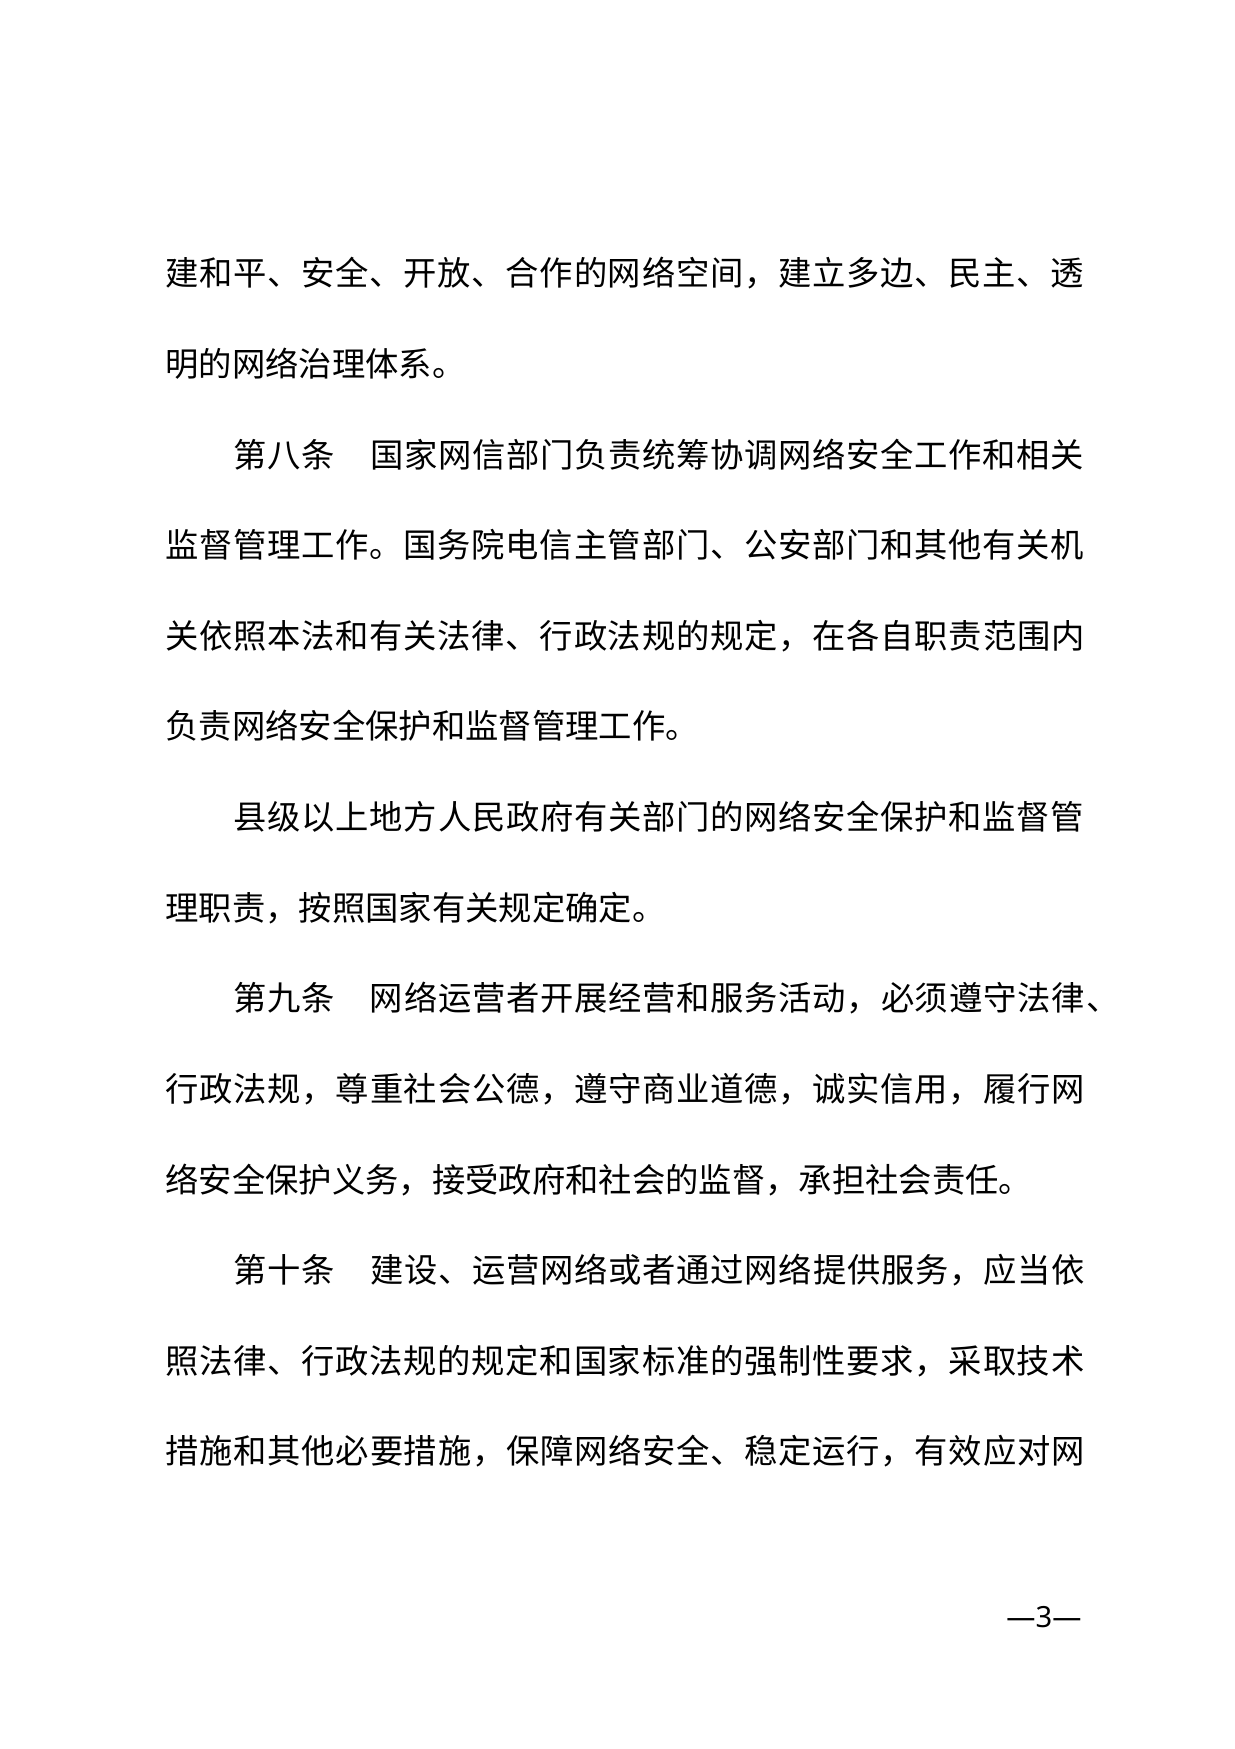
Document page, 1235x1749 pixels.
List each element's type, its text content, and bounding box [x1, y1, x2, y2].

text 第八条 国家网信部门负责统筹协调网络安全工作和相关监督管理工作。国务院电信主管部门、公安部门和其他有关机关依照本法和有关法律、行政法规的规定，在各自职责范围内负责网络安全保护和监督管理工作。 [165, 407, 1087, 770]
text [165, 226, 1087, 407]
text 县级以上地方人民政府有关部门的网络安全保护和监督管理职责，按照国家有关规定确定。 [165, 770, 1087, 951]
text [165, 1223, 1087, 1495]
text 第九条 网络运营者开展经营和服务活动，必须遵守法律、行政法规，尊重社会公德，遵守商业道德，诚实信用，履行网络安全保护义务，接受政府和社会的监督，承担社会责任。 [165, 951, 1087, 1223]
